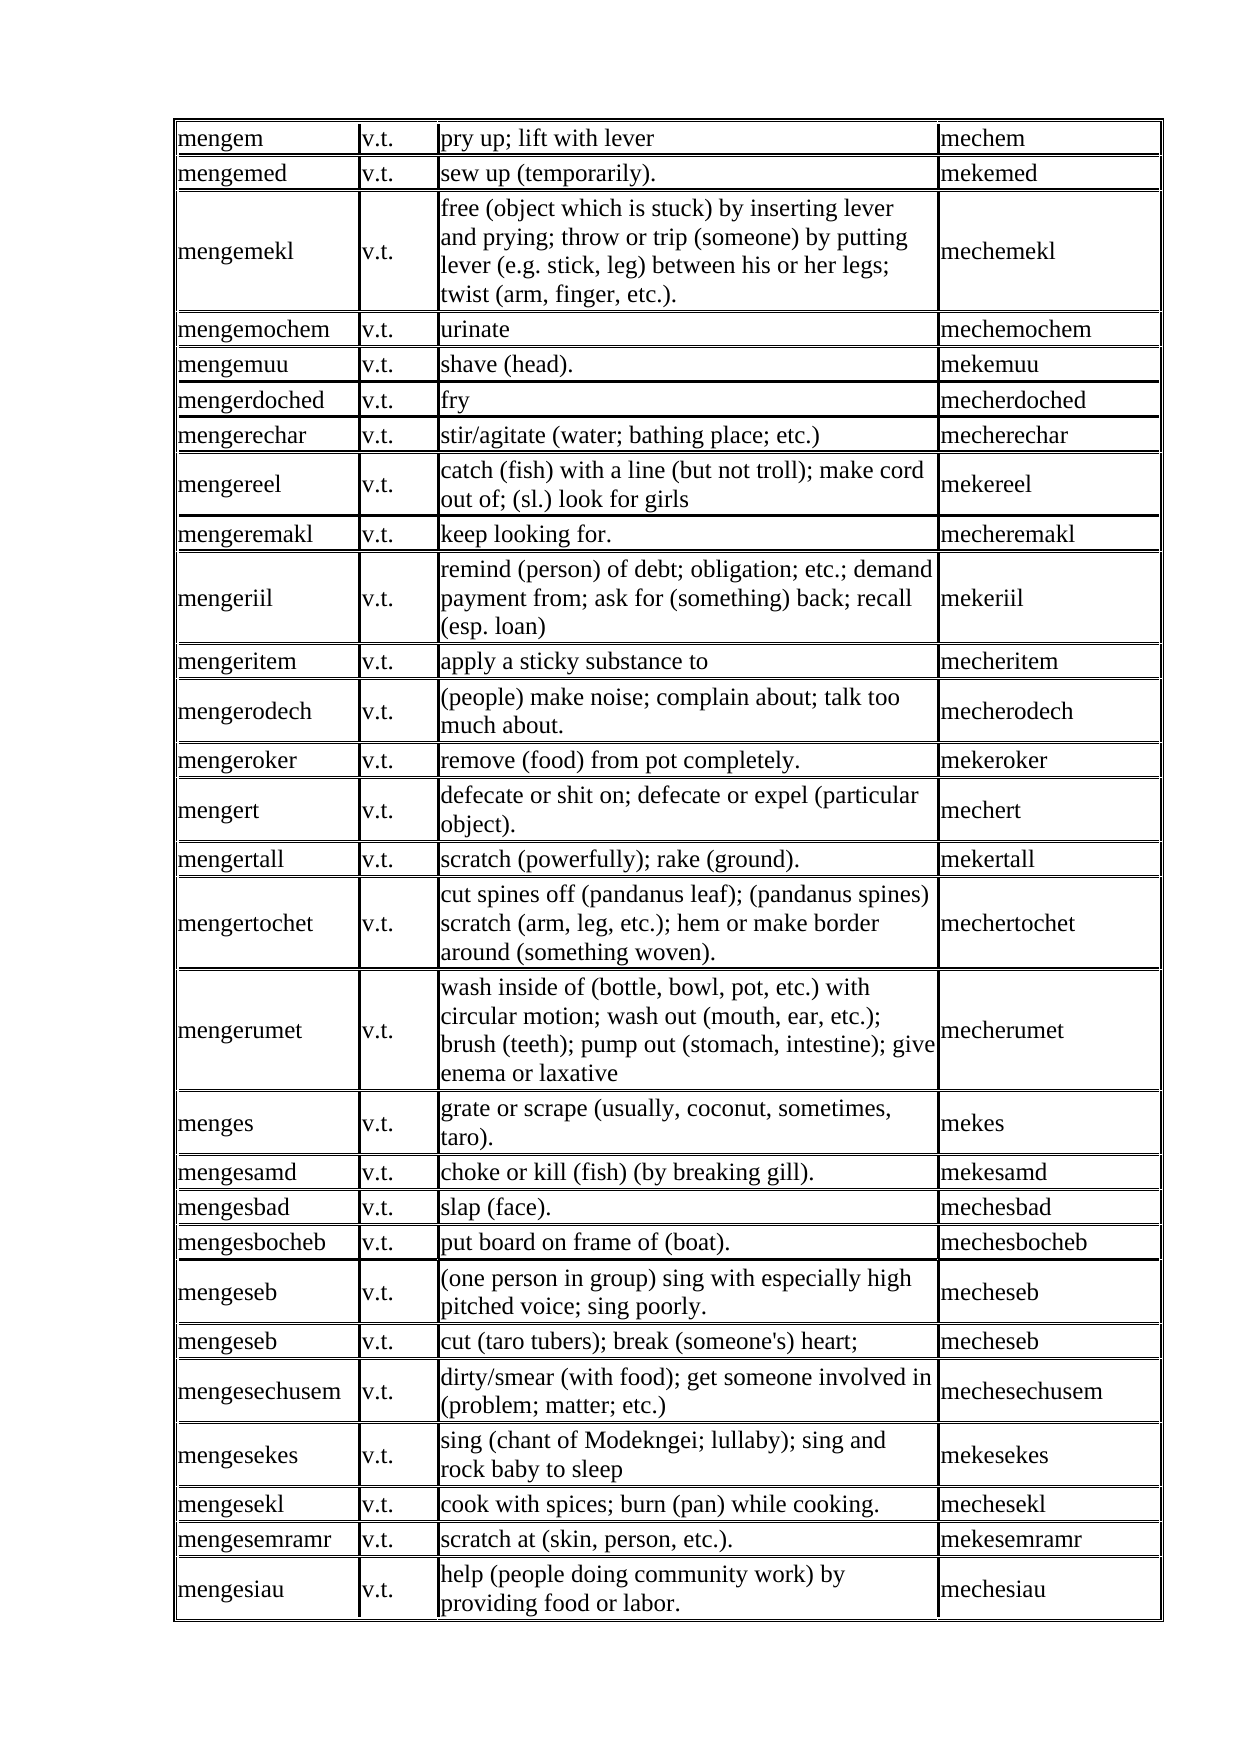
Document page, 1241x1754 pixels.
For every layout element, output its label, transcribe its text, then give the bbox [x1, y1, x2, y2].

table_cell mechesbad [938, 1188, 1162, 1223]
table_cell choke or kill (fish) (by breaking gill). [440, 1156, 937, 1188]
table_cell mengem [177, 122, 359, 153]
table_cell pry up; lift with lever [438, 120, 938, 153]
table_cell mengert [175, 776, 359, 839]
table_cell keep looking for. [440, 517, 937, 549]
table_cell v.t. [361, 779, 437, 839]
table_cell mengesemramr [177, 1520, 358, 1555]
table_cell shave (head). [440, 348, 937, 380]
table_cell mengerodech [175, 677, 359, 741]
table_cell put board on frame of (boat). [440, 1226, 937, 1258]
table_cell mengesbad [175, 1188, 359, 1223]
table_cell help (people doing community work) by providing food or labor. [438, 1558, 938, 1618]
table_cell mengesekl [177, 1485, 358, 1519]
table_cell v.t. [361, 383, 437, 415]
table_cell mechesekl [940, 1485, 1161, 1519]
table_cell v.t. [361, 1261, 437, 1322]
table_cell mengereel [177, 450, 358, 514]
table_cell mengerdoched [177, 380, 358, 415]
table_cell (one person in group) sing with especially high pitched voice; sing poorly. [440, 1261, 937, 1322]
table_cell v.t. [361, 348, 437, 380]
table_cell urinate [440, 313, 937, 345]
table_cell defecate or shit on; defecate or expel (particular object). [440, 779, 937, 839]
table_cell mengerumet [177, 967, 358, 1089]
table_cell (people) make noise; complain about; talk too much about. [440, 680, 937, 741]
table_cell mekeriil [940, 549, 1161, 642]
table_cell mekesamd [940, 1153, 1161, 1188]
table_cell grate or scrape (usually, coconut, sometimes, taro). [440, 1092, 937, 1152]
table_cell v.t. [361, 1226, 437, 1258]
table_cell mengesekes [175, 1421, 359, 1484]
table_cell mengemekl [177, 188, 358, 310]
table_cell v.t. [361, 192, 437, 310]
table_cell mengeritem [175, 642, 359, 677]
table_cell mengemed [177, 153, 358, 188]
table_cell v.t. [361, 1424, 437, 1484]
table_cell v.t. [361, 680, 437, 741]
table_cell cut spines off (pandanus leaf); (pandanus spines) scratch (arm, leg, etc.); hem or make border around (something woven). [440, 878, 937, 967]
table_cell mekemed [940, 153, 1161, 188]
table_cell v.t. [361, 878, 437, 967]
table_cell mengerechar [177, 415, 358, 450]
table_cell menges [175, 1089, 359, 1152]
table_cell v.t. [361, 744, 437, 776]
table_cell mechesbocheb [938, 1223, 1162, 1258]
table_cell mengeseb [175, 1258, 358, 1322]
table_cell mekereel [940, 450, 1161, 514]
table_cell mengesechusem [175, 1357, 359, 1421]
table_cell mengertochet [175, 875, 359, 967]
table_cell mecherodech [938, 677, 1162, 741]
table_cell stir/agitate (water; bathing place; etc.) [440, 418, 937, 450]
table_cell mengeroker [175, 741, 359, 776]
table_cell mekertall [940, 840, 1161, 875]
table_cell mecheseb [938, 1322, 1162, 1357]
table_cell v.t. [361, 454, 437, 514]
table_cell mengeriil [177, 549, 358, 642]
table_cell mengesiau [175, 1555, 359, 1618]
table_cell mecherechar [940, 415, 1160, 450]
table_cell mengertall [177, 840, 358, 875]
table_cell v.t. [359, 1558, 438, 1618]
table_cell mengemuu [175, 345, 359, 380]
table_cell mecheremakl [940, 514, 1160, 549]
table_cell cut (taro tubers); break (someone's) heart; [440, 1325, 937, 1357]
table_cell scratch at (skin, person, etc.). [440, 1523, 937, 1555]
table_cell remove (food) from pot completely. [440, 744, 937, 776]
table_cell mekemuu [938, 345, 1162, 380]
table_cell v.t. [359, 120, 438, 153]
table_cell mengesamd [177, 1153, 358, 1188]
table_cell v.t. [361, 645, 437, 677]
table_cell remind (person) of debt; obligation; etc.; demand payment from; ask for (something) back; recall (esp. loan) [440, 553, 937, 642]
table_cell mekes [938, 1089, 1162, 1152]
table_cell v.t. [361, 1360, 437, 1421]
table_cell mechemochem [938, 310, 1162, 345]
table_cell v.t. [361, 1523, 437, 1555]
table_cell mecheseb [940, 1258, 1162, 1322]
table_cell mechesiau [938, 1555, 1162, 1618]
table_cell fry [440, 383, 937, 415]
table_cell mecheritem [938, 642, 1162, 677]
table_cell free (object which is stuck) by inserting lever and prying; throw or trip (someone) by putting lever (e.g. stick, leg) between his or her legs; twist (arm, finger, etc.). [440, 192, 937, 310]
table_cell sew up (temporarily). [440, 157, 937, 188]
table_cell scratch (powerfully); rake (ground). [440, 843, 937, 875]
table_cell mechem [938, 122, 1160, 153]
table_cell sing (chant of Modekngei; lullaby); sing and rock baby to sleep [440, 1424, 937, 1484]
table_cell catch (fish) with a line (but not troll); make cord out of; (sl.) look for girls [440, 454, 937, 514]
table_cell dirty/smear (with food); get someone involved in (problem; matter; etc.) [440, 1360, 937, 1421]
table_cell v.t. [361, 1092, 437, 1152]
table_cell mechemekl [940, 188, 1161, 310]
table_cell mechertochet [938, 875, 1162, 967]
table_cell apply a sticky substance to [440, 645, 937, 677]
table_cell v.t. [361, 1156, 437, 1188]
table_cell v.t. [361, 971, 437, 1089]
table_cell v.t. [361, 843, 437, 875]
table_cell cook with spices; burn (pan) while cooking. [440, 1488, 937, 1519]
table_cell mecherumet [940, 967, 1161, 1089]
table_cell mekeroker [938, 741, 1162, 776]
table_cell v.t. [361, 1488, 437, 1519]
table_cell v.t. [361, 157, 437, 188]
table_cell v.t. [361, 1325, 437, 1357]
table_cell mengeseb [175, 1322, 359, 1357]
table_cell mekesemramr [940, 1520, 1161, 1555]
table_cell mengesbocheb [175, 1223, 359, 1258]
table_cell mengemochem [175, 310, 359, 345]
table_cell slap (face). [440, 1191, 937, 1223]
table_cell mechert [938, 776, 1162, 839]
table_cell v.t. [361, 418, 437, 450]
table_cell v.t. [361, 1191, 437, 1223]
table_cell v.t. [361, 313, 437, 345]
table_cell v.t. [361, 517, 437, 549]
table_cell v.t. [361, 553, 437, 642]
table_cell mekesekes [938, 1421, 1162, 1484]
table_cell wash inside of (bottle, bowl, pot, etc.) with circular motion; wash out (mouth, ear, etc.); brush (teeth); pump out (stomach, intestine); give enema or laxative [440, 971, 937, 1089]
table_cell mechesechusem [938, 1357, 1162, 1421]
table_cell mengeremakl [177, 514, 358, 549]
table_cell mecherdoched [940, 380, 1160, 415]
